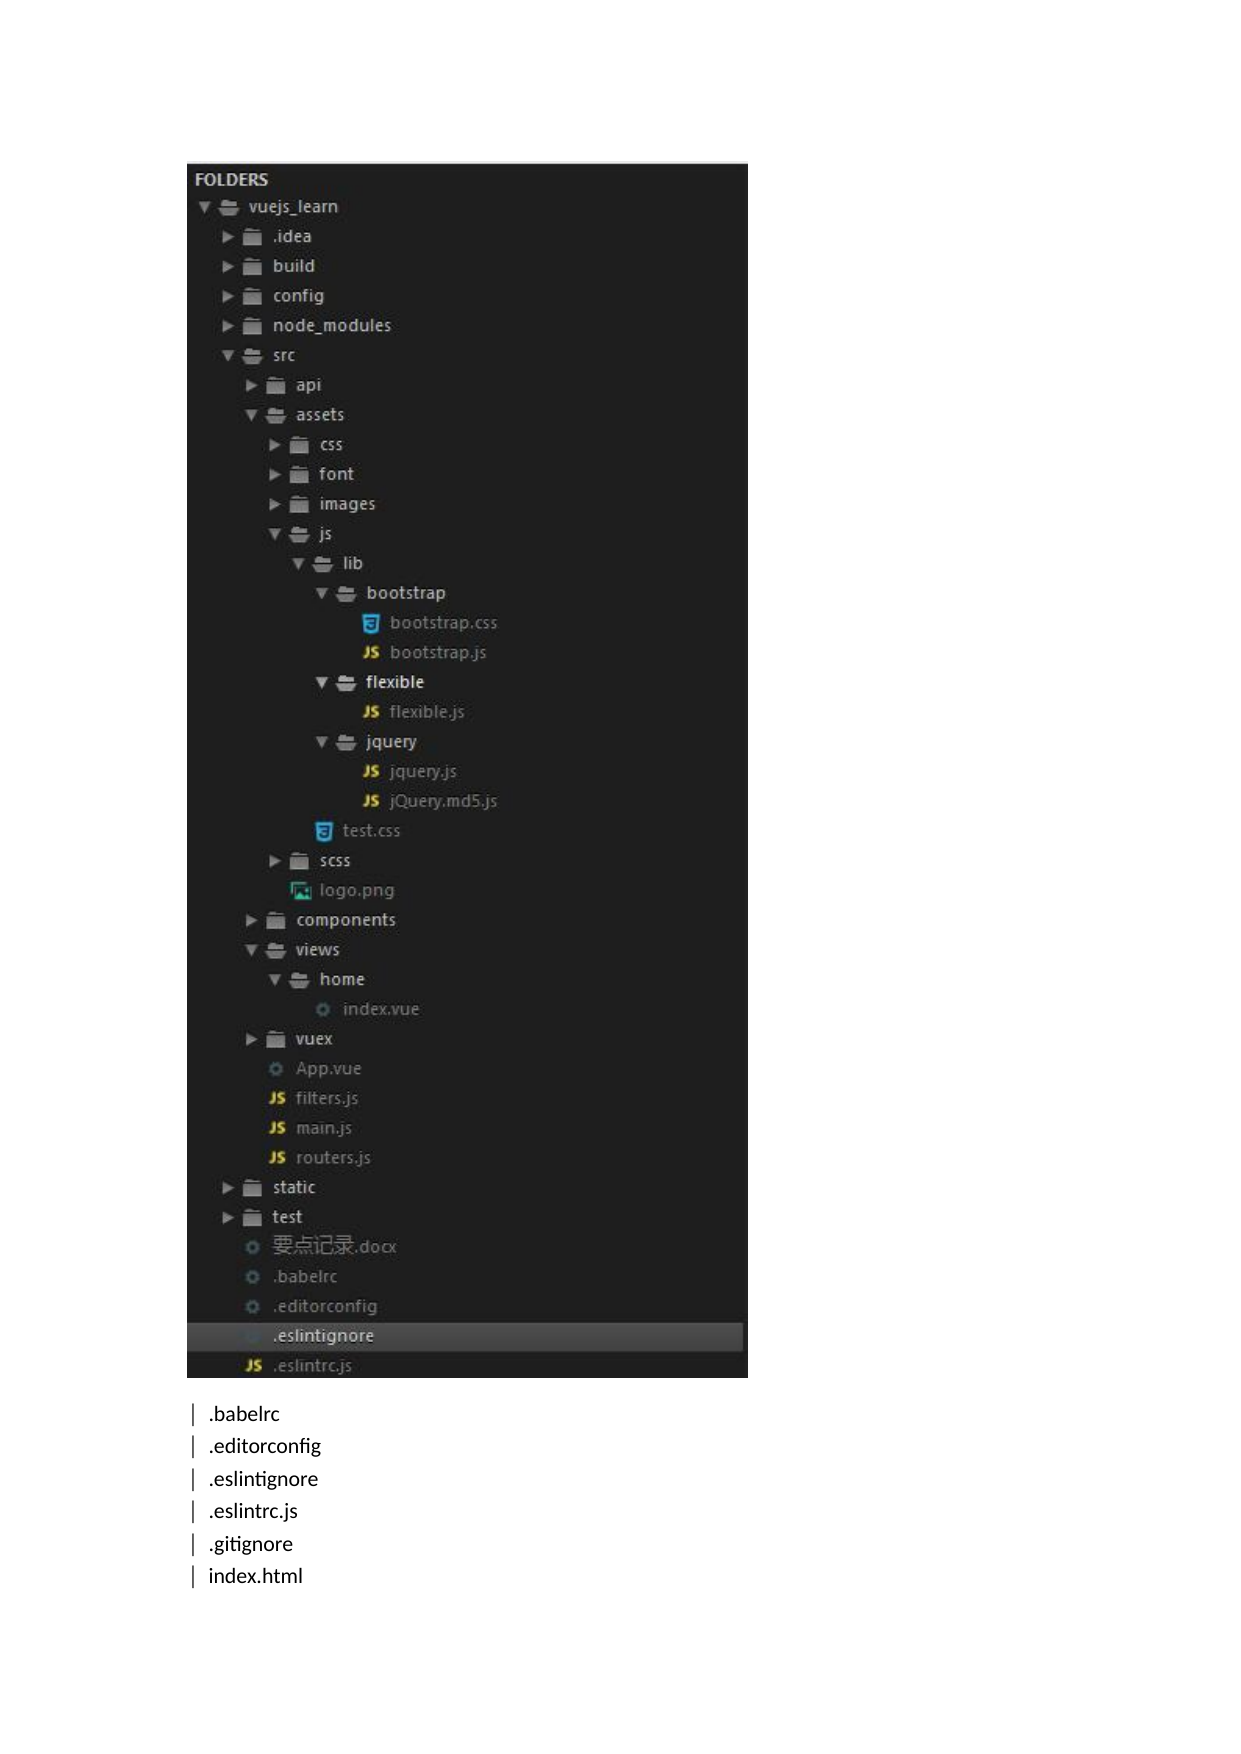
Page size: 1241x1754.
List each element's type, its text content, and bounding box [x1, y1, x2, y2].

text │ .eslintignore [187, 1462, 1053, 1494]
text │ .editorconfig [187, 1429, 1053, 1462]
text │ .babelrc [187, 1397, 1053, 1429]
text │ .gitignore [187, 1527, 1053, 1559]
text │ index.html [187, 1559, 1053, 1592]
text │ .eslintrc.js [187, 1494, 1053, 1527]
picture [187, 161, 748, 1378]
